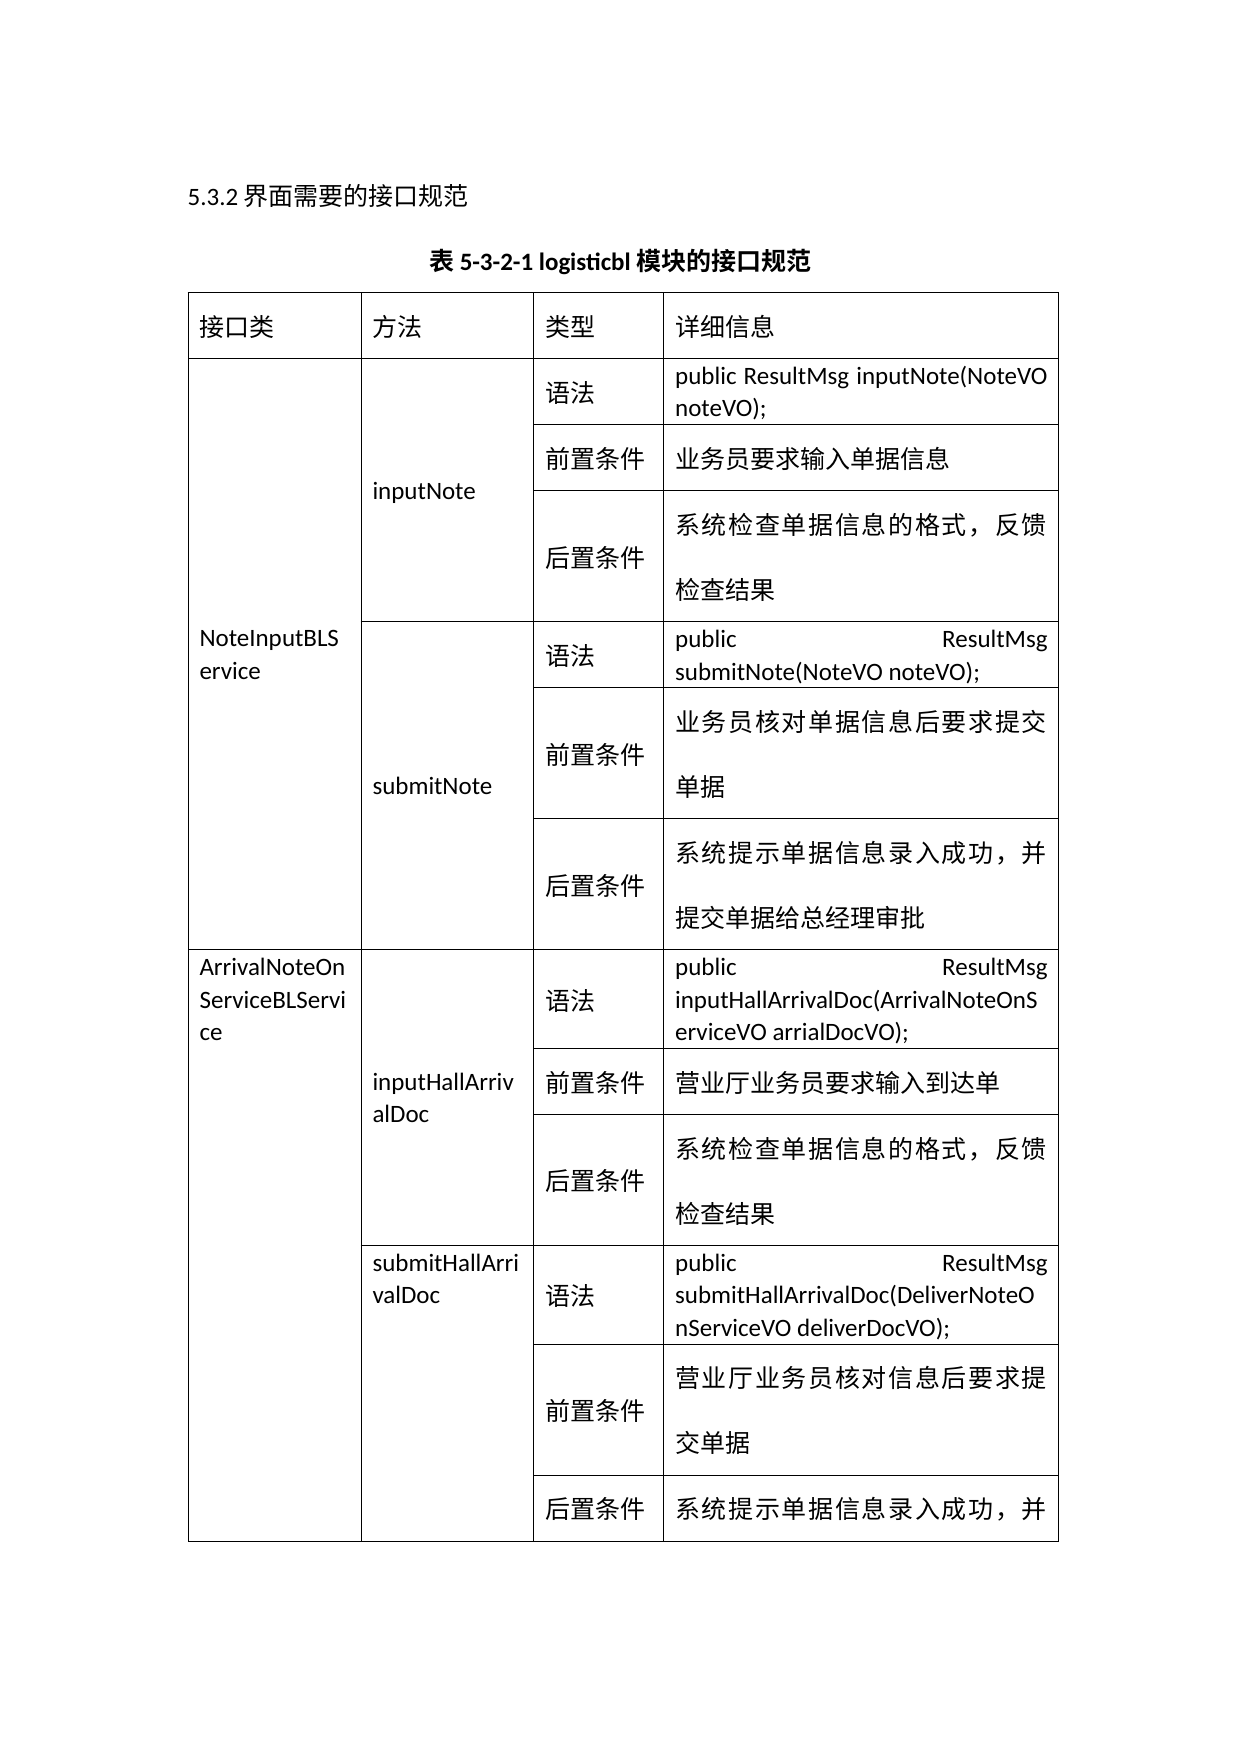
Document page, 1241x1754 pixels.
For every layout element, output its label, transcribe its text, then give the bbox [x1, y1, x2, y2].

table_cell 系统检查单据信息的格式，反馈检查结果 [664, 491, 1058, 621]
table_cell public ResultMsg inputNote(NoteVO noteVO); [664, 359, 1058, 424]
table_cell 前置条件 [534, 425, 663, 490]
table_cell 前置条件 [534, 1049, 663, 1114]
table_cell 系统提示单据信息录入成功，并提交单据给总经理审批 [664, 819, 1058, 949]
table_cell public ResultMsg submitHallArrivalDoc(DeliverNoteOnServiceVO deliverDocVO); [664, 1246, 1058, 1343]
table_cell 系统检查单据信息的格式，反馈检查结果 [664, 1115, 1058, 1245]
table_cell 前置条件 [534, 1345, 663, 1474]
table_cell 语法 [534, 359, 663, 424]
text 表5-3-2-1 logisticbl模块的接口规范 [187, 227, 1053, 292]
table_cell NoteInputBLService [189, 359, 361, 949]
table_header 详细信息 [664, 293, 1058, 358]
text 5.3.2界面需要的接口规范 [187, 162, 1053, 227]
table_cell 语法 [534, 950, 663, 1048]
table_cell inputHallArrivalDoc [362, 950, 533, 1245]
table_cell 营业厅业务员核对信息后要求提交单据 [664, 1345, 1058, 1474]
table_header 接口类 [189, 293, 361, 358]
table_cell public ResultMsg inputHallArrivalDoc(ArrivalNoteOnServiceVO arrialDocVO); [664, 950, 1058, 1048]
table_cell submitNote [362, 622, 533, 949]
table_cell 后置条件 [534, 819, 663, 949]
table_cell public ResultMsg submitNote(NoteVO noteVO); [664, 622, 1058, 687]
table_cell inputNote [362, 359, 533, 621]
table_cell submitHallArrivalDoc [362, 1246, 533, 1541]
table_cell 后置条件 [534, 1476, 663, 1541]
table_cell 营业厅业务员要求输入到达单 [664, 1049, 1058, 1114]
table_cell 语法 [534, 622, 663, 687]
table_header 方法 [362, 293, 533, 358]
table_cell 业务员要求输入单据信息 [664, 425, 1058, 490]
table_header 类型 [534, 293, 663, 358]
table_cell 后置条件 [534, 1115, 663, 1245]
table_cell 语法 [534, 1246, 663, 1343]
table_cell 前置条件 [534, 688, 663, 818]
table_cell 后置条件 [534, 491, 663, 621]
table_cell 业务员核对单据信息后要求提交单据 [664, 688, 1058, 818]
table_cell ArrivalNoteOnServiceBLService [189, 950, 361, 1541]
table_cell 系统提示单据信息录入成功，并􏰁提交单据给总经理审批 [664, 1476, 1058, 1541]
